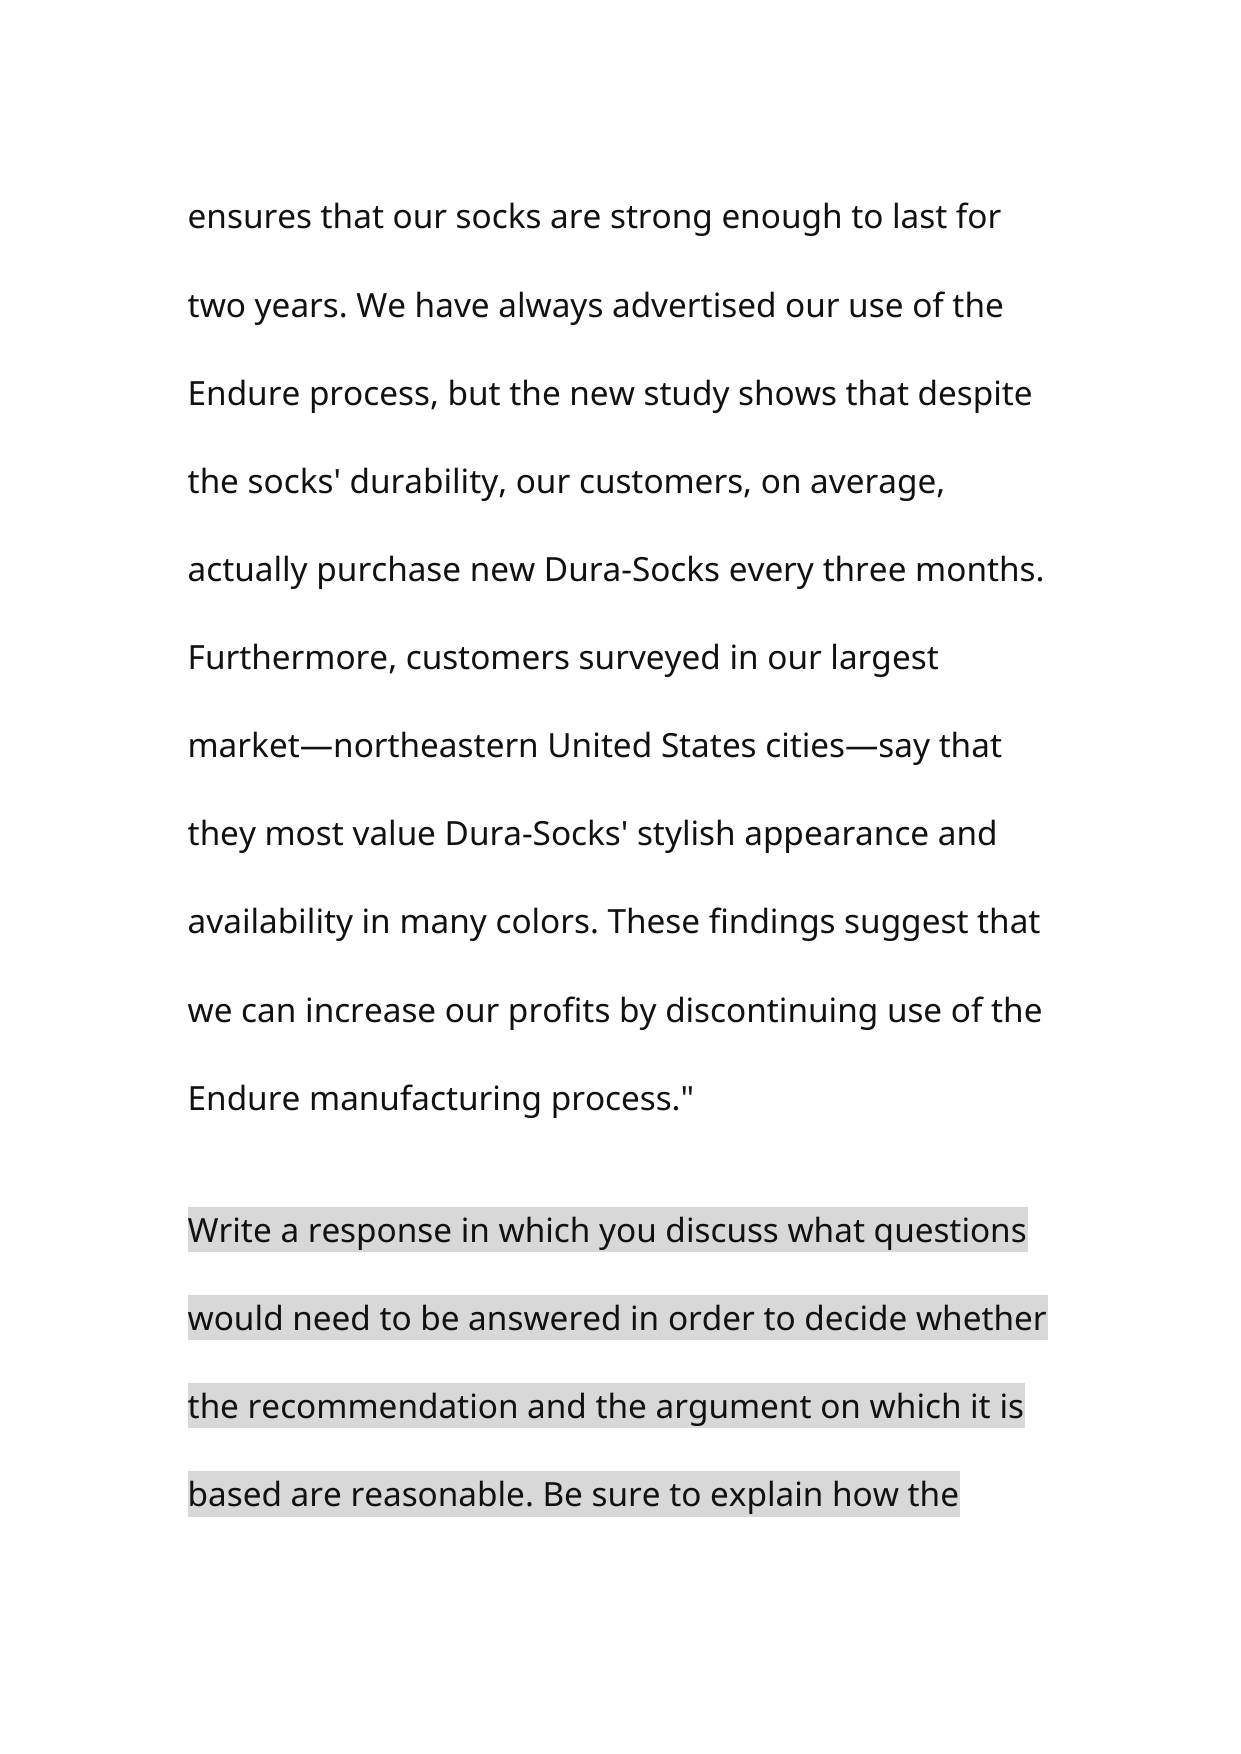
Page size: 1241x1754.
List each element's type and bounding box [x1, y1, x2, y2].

text [187, 1185, 1053, 1538]
text [187, 172, 1053, 1141]
